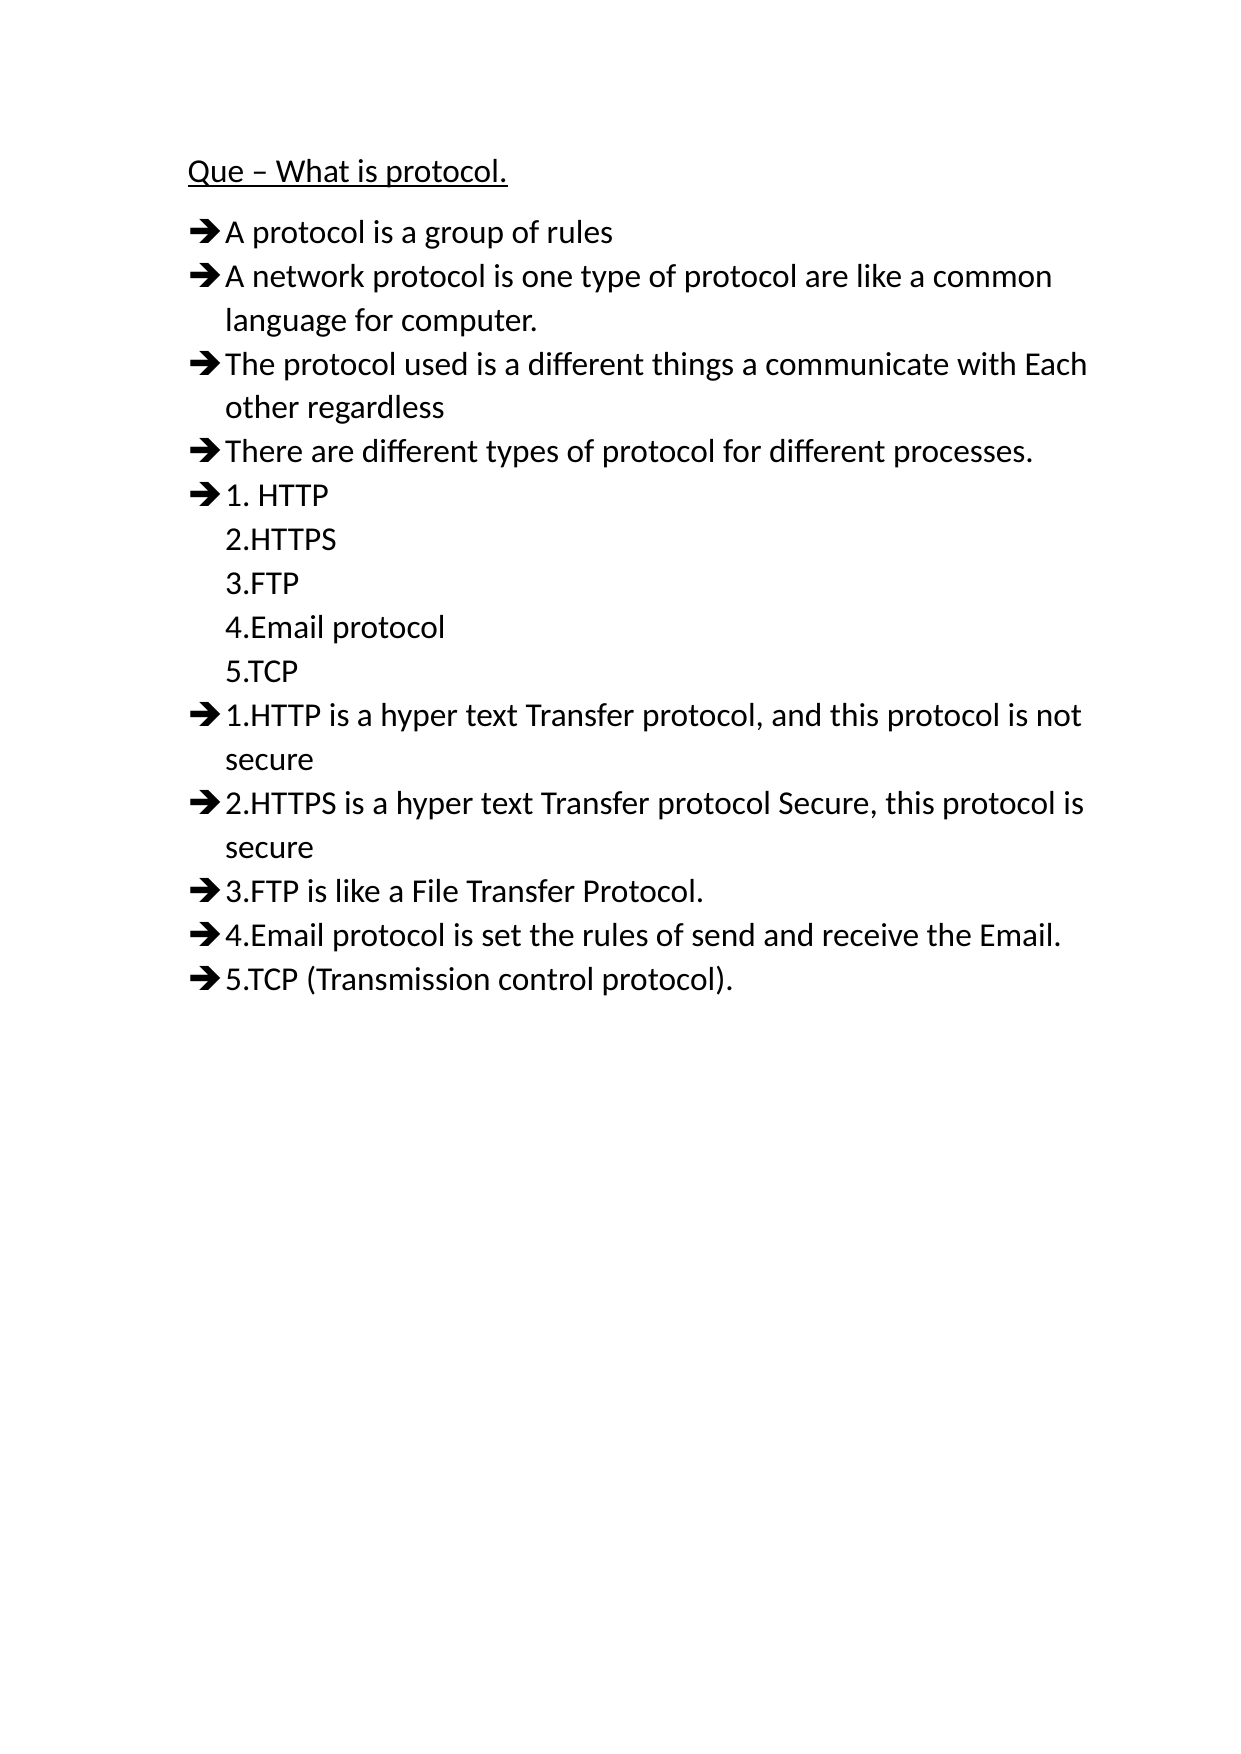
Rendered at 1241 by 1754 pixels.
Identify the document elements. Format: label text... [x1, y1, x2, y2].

list 4.Email protocol [225, 606, 1090, 647]
list 5.TCP (Transmission control protocol). [187, 958, 1090, 999]
list 3.FTP is like a File Transfer Protocol. [187, 870, 1090, 911]
list There are different types of protocol for different processes. [187, 430, 1090, 471]
list 2.HTTPS is a hyper text Transfer protocol Secure, this protocol is secure [187, 782, 1090, 867]
list A network protocol is one type of protocol are like a common language for computer. [187, 254, 1090, 339]
list The protocol used is a different things a communicate with Each other regardless [187, 342, 1090, 427]
list 2.HTTPS [225, 518, 1090, 559]
list 1.HTTP is a hyper text Transfer protocol, and this protocol is not secure [187, 694, 1090, 779]
list 5.TCP [225, 650, 1090, 691]
text Que – What is protocol. [187, 150, 1090, 191]
list 4.Email protocol is set the rules of send and receive the Email. [187, 914, 1090, 955]
list 1. HTTP [187, 474, 1090, 515]
list 3.FTP [225, 562, 1090, 603]
list A protocol is a group of rules [187, 211, 1090, 251]
